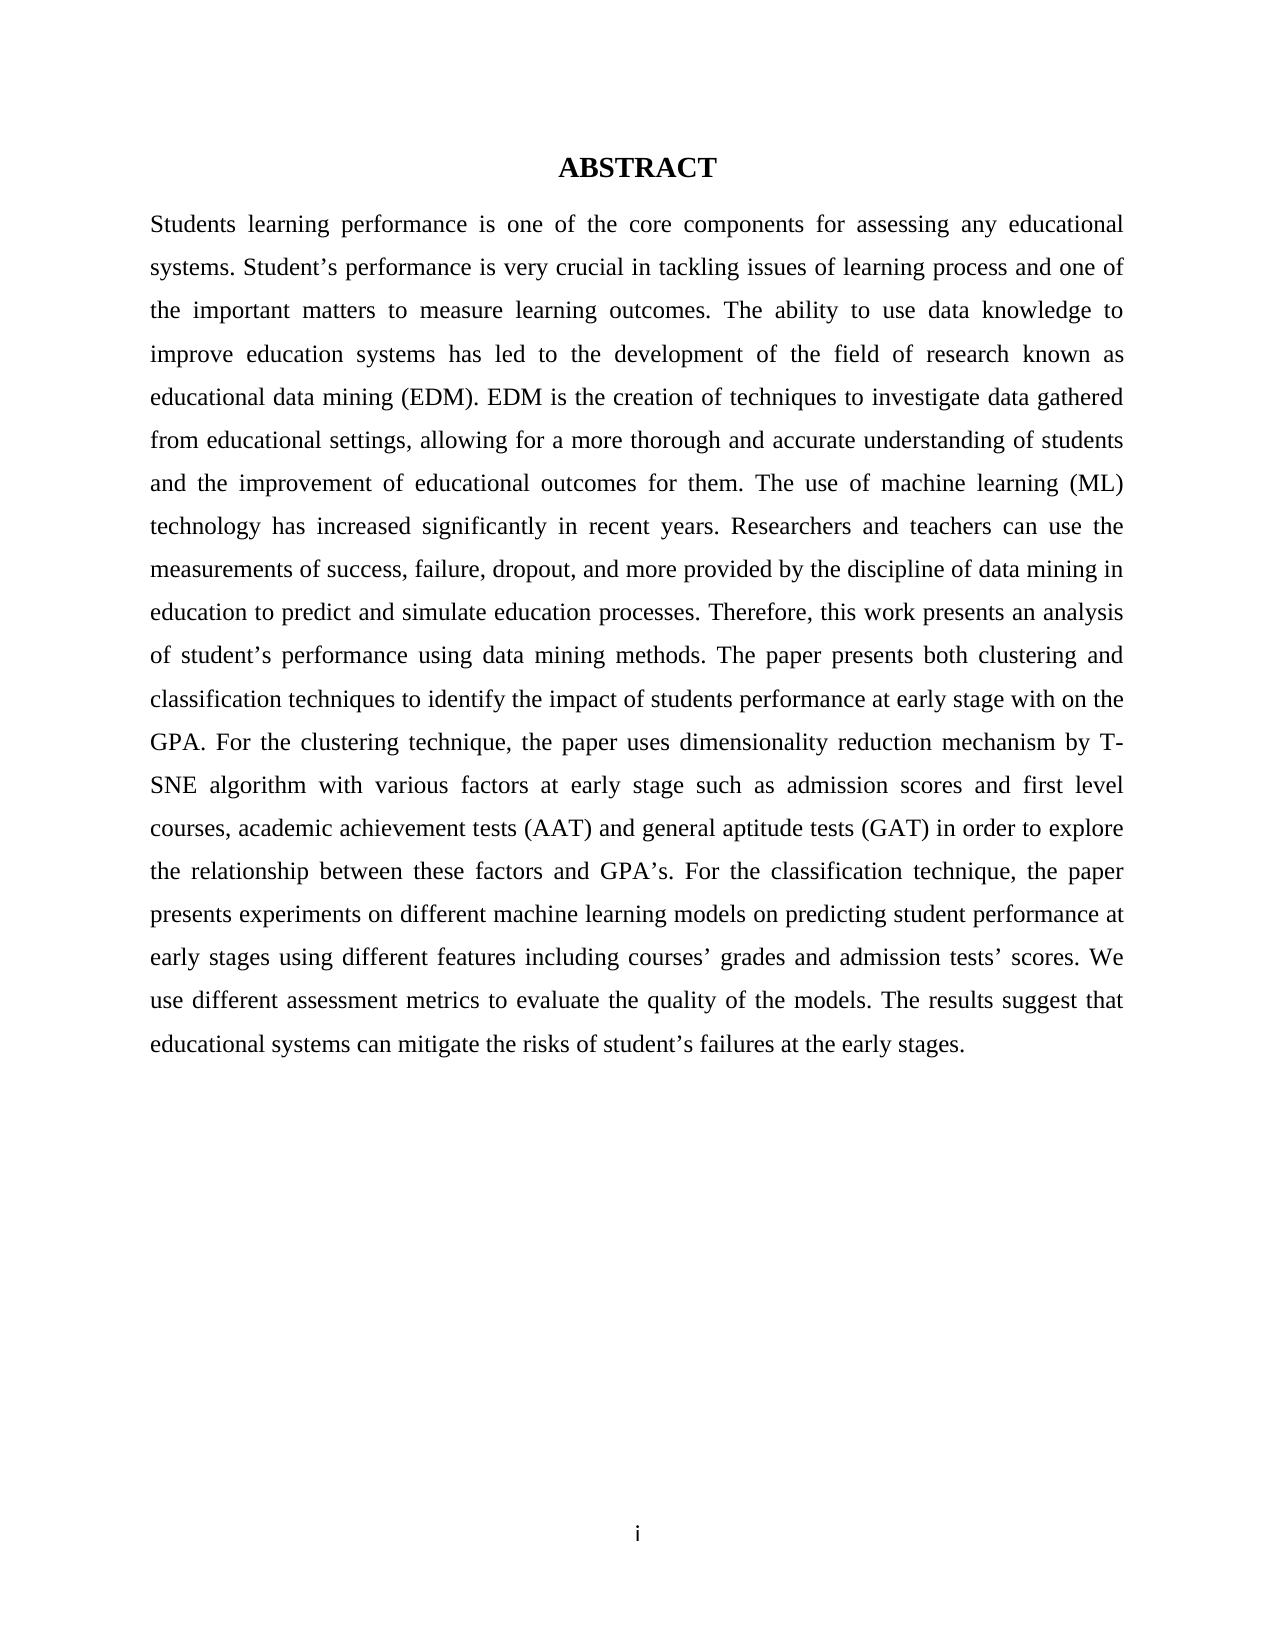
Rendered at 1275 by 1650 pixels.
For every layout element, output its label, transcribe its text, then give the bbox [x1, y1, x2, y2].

text Students learning performance is one of the core components for assessing any educational systems. Student’s performance is very crucial in tackling issues of learning process and one of the important matters to measure learning outcomes. The ability to use data knowledge to improve education systems has led to the development of the field of research known as educational data mining (EDM). EDM is the creation of techniques to investigate data gathered from educational settings, allowing for a more thorough and accurate understanding of students and the improvement of educational outcomes for them. The use of machine learning (ML) technology has increased significantly in recent years. Researchers and teachers can use the measurements of success, failure, dropout, and more provided by the discipline of data mining in education to predict and simulate education processes. Therefore, this work presents an analysis of student’s performance using data mining methods. The paper presents both clustering and classification techniques to identify the impact of students performance at early stage with on the GPA. For the clustering technique, the paper uses dimensionality reduction mechanism by T-SNE algorithm with various factors at early stage such as admission scores and first level courses, academic achievement tests (AAT) and general aptitude tests (GAT) in order to explore the relationship between these factors and GPA’s. For the classification technique, the paper presents experiments on different machine learning models on predicting student performance at early stages using different features including courses’ grades and admission tests’ scores. We use different assessment metrics to evaluate the quality of the models. The results suggest that educational systems can mitigate the risks of student’s failures at the early stages. [150, 209, 1125, 1057]
text ABSTRACT [150, 150, 1125, 183]
